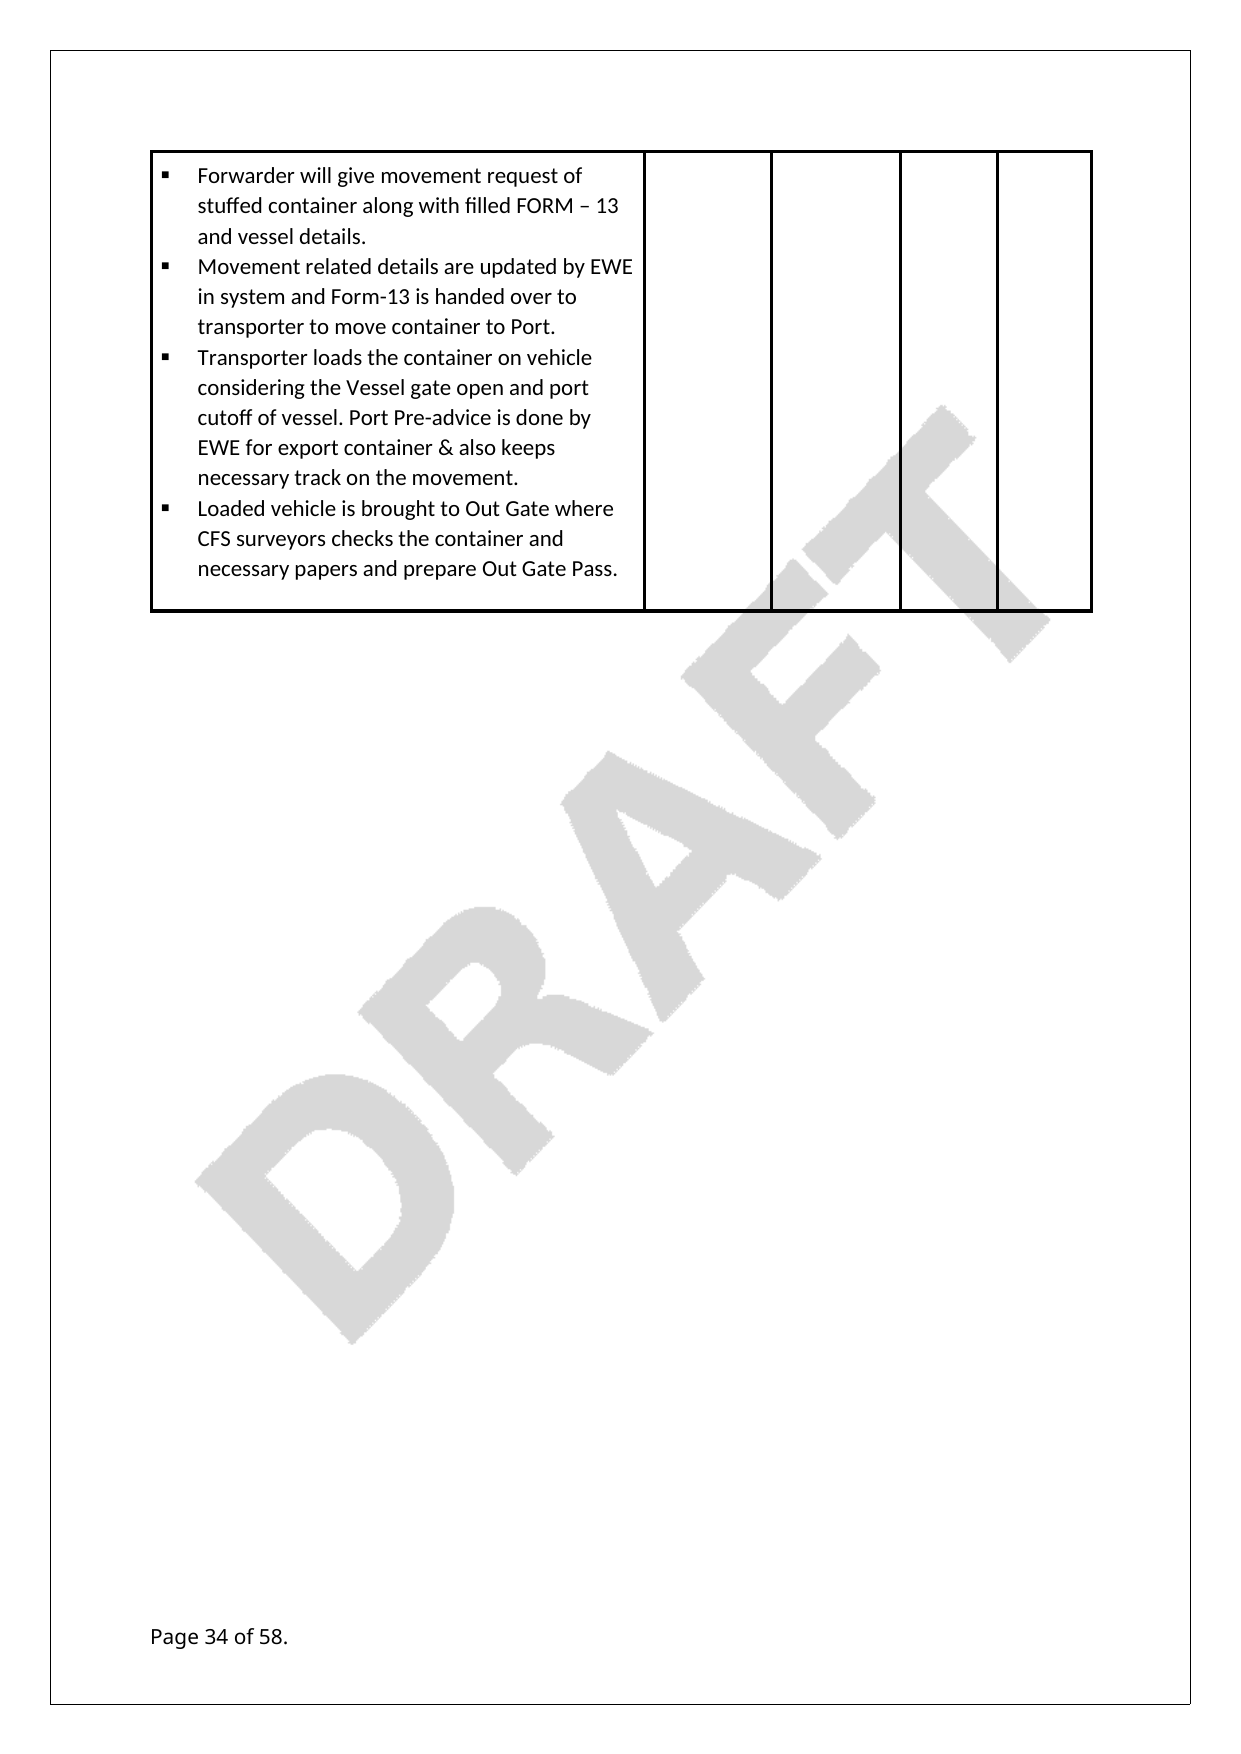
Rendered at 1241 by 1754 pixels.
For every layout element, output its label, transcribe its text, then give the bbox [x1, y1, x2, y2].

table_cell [773, 153, 899, 609]
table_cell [153, 153, 643, 609]
table_cell Manual [999, 153, 1090, 609]
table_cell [646, 153, 770, 609]
table_cell As & When [902, 153, 996, 609]
